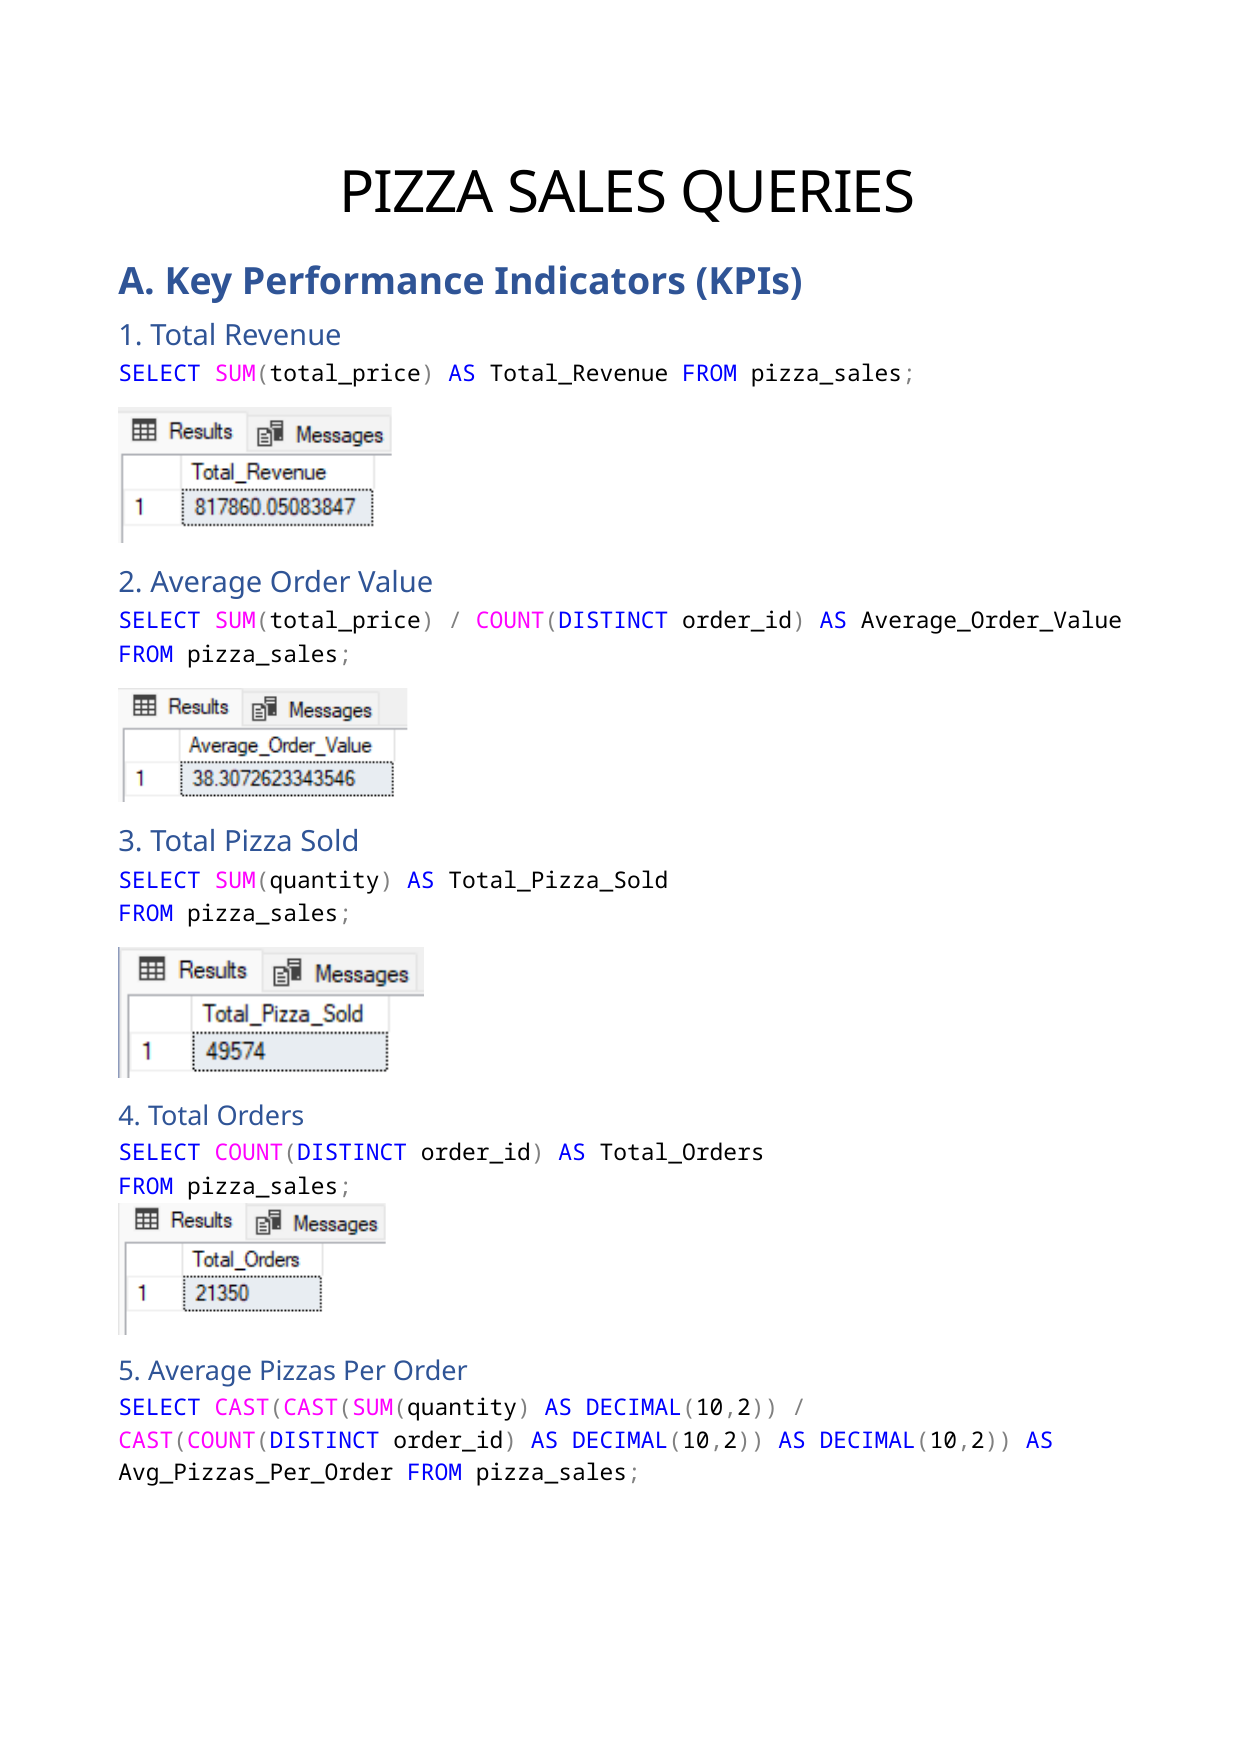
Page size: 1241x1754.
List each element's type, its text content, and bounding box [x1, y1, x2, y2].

subtitle 3. Total Pizza Sold [118, 821, 1137, 860]
subtitle 4. Total Orders SELECT COUNT(DISTINCT order_id) AS Total_Orders FROM pizza_sales; [118, 1097, 1137, 1201]
subtitle 1. Total Revenue [118, 314, 1137, 353]
text SELECT SUM(quantity) AS Total_Pizza_Sold FROM pizza_sales; [118, 863, 1137, 928]
picture [118, 1203, 386, 1335]
title PIZZA SALES QUERIES [118, 150, 1137, 229]
picture [118, 407, 392, 543]
picture [118, 688, 408, 802]
picture [118, 947, 424, 1078]
text SELECT SUM(total_price) / COUNT(DISTINCT order_id) AS Average_Order_Value FROM pizza_sales; [118, 604, 1137, 669]
subtitle A. Key Performance Indicators (KPIs) [118, 254, 1137, 306]
subtitle 2. Average Order Value [118, 562, 1137, 601]
text SELECT SUM(total_price) AS Total_Revenue FROM pizza_sales; [118, 357, 1137, 388]
text CAST(COUNT(DISTINCT order_id) AS DECIMAL(10,2)) AS DECIMAL(10,2)) AS Avg_Pizzas_Per_Order FROM pizza_sales; [118, 1424, 1137, 1487]
subtitle 5. Average Pizzas Per Order SELECT CAST(CAST(SUM(quantity) AS DECIMAL(10,2)) / [118, 1351, 1137, 1422]
